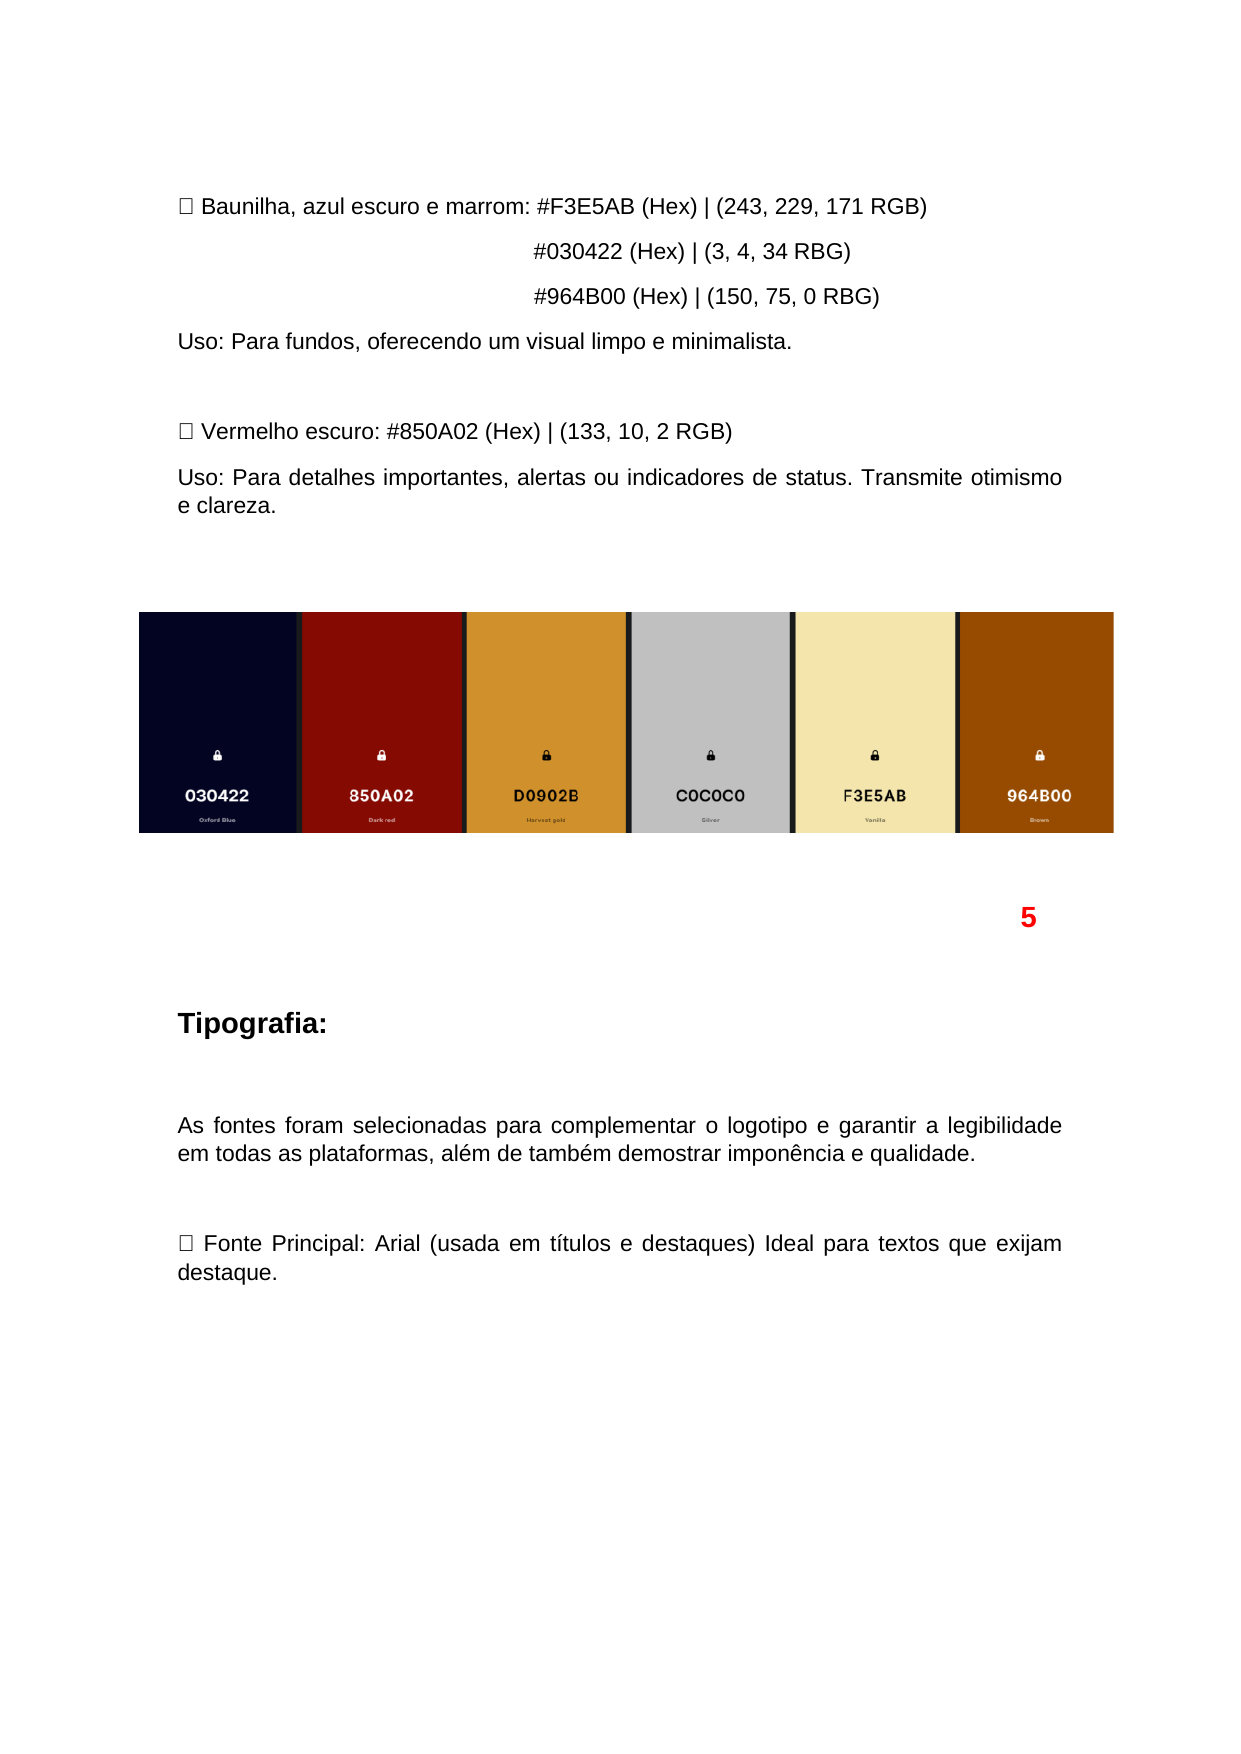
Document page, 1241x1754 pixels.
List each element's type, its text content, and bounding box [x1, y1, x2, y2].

text #964B00 (Hex) | (150, 75, 0 RBG) [177, 283, 1063, 309]
text As fontes foram selecionadas para complementar o logotipo e garantir a legibilidade em todas as plataformas, além de também demostrar imponência e qualidade. [177, 1112, 1063, 1167]
picture [139, 612, 1114, 833]
text Uso: Para detalhes importantes, alertas ou indicadores de status. Transmite otimismo e clareza. [177, 463, 1063, 518]
text Tipografia: [177, 1006, 1063, 1040]
text  Vermelho escuro: #850A02 (Hex) | (133, 10, 2 RGB) [177, 418, 1063, 445]
text #030422 (Hex) | (3, 4, 34 RBG) [177, 238, 1063, 264]
text  Fonte Principal: Arial (usada em títulos e destaques) Ideal para textos que exijam destaque. [177, 1230, 1063, 1285]
text Uso: Para fundos, oferecendo um visual limpo e minimalista. [177, 328, 1063, 354]
text 4 [177, 901, 1063, 934]
text  Baunilha, azul escuro e marrom: #F3E5AB (Hex) | (243, 229, 171 RGB) [177, 193, 1063, 219]
